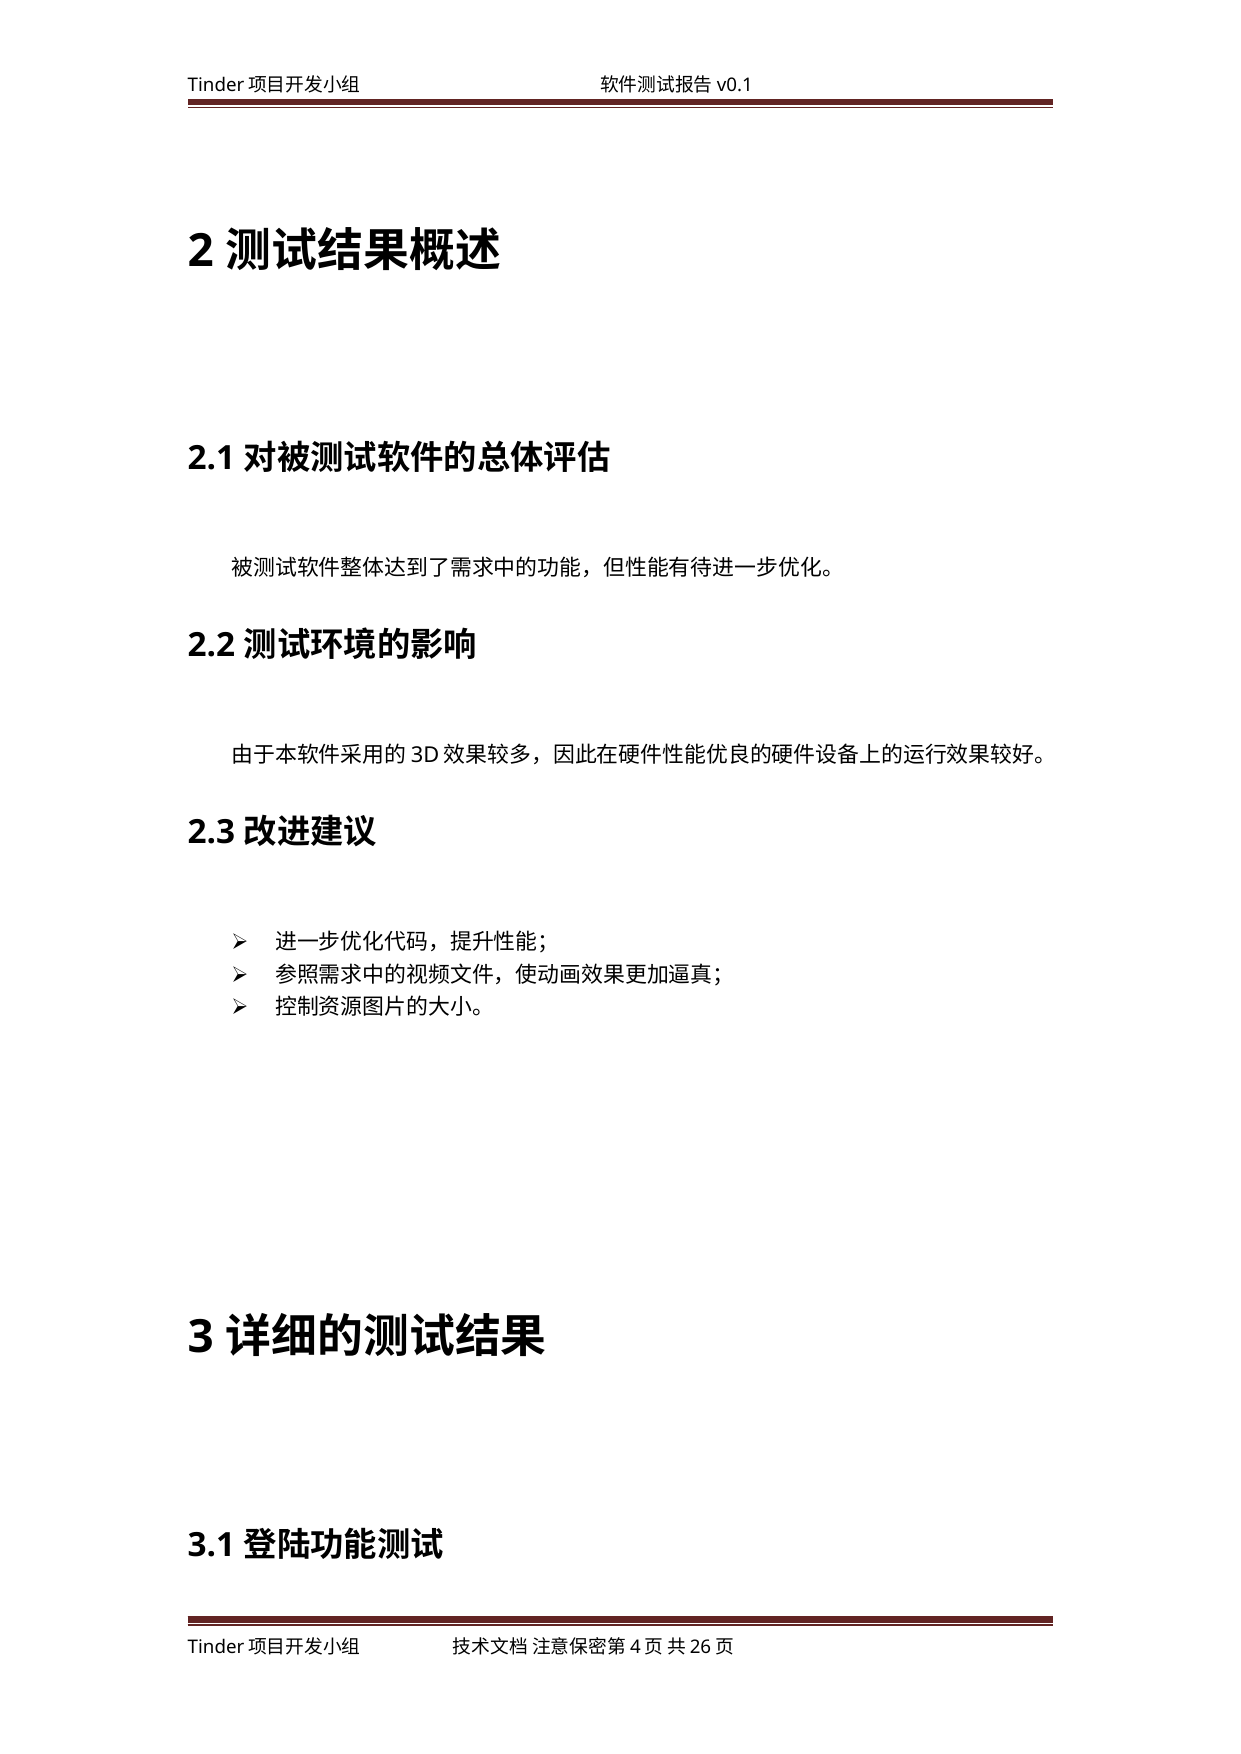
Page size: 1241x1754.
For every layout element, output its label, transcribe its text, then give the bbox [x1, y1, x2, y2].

list 进一步优化代码，提升性能； [231, 924, 1053, 956]
text 3.1 登陆功能测试 [187, 1509, 1053, 1574]
subtitle 2 测试结果概述 [187, 197, 1053, 295]
subtitle 3 详细的测试结果 [187, 1284, 1053, 1382]
subtitle 2.3 改进建议 [187, 796, 1053, 861]
subtitle 2.2 测试环境的影响 [187, 609, 1053, 674]
list 参照需求中的视频文件，使动画效果更加逼真； [231, 956, 1053, 989]
subtitle 2.1 对被测试软件的总体评估 [187, 422, 1053, 487]
text 由于本软件采用的3D效果较多，因此在硬件性能优良的硬件设备上的运行效果较好。 [187, 737, 1053, 769]
text 被测试软件整体达到了需求中的功能，但性能有待进一步优化。 [187, 550, 1053, 582]
list 控制资源图片的大小。 [231, 989, 1053, 1021]
